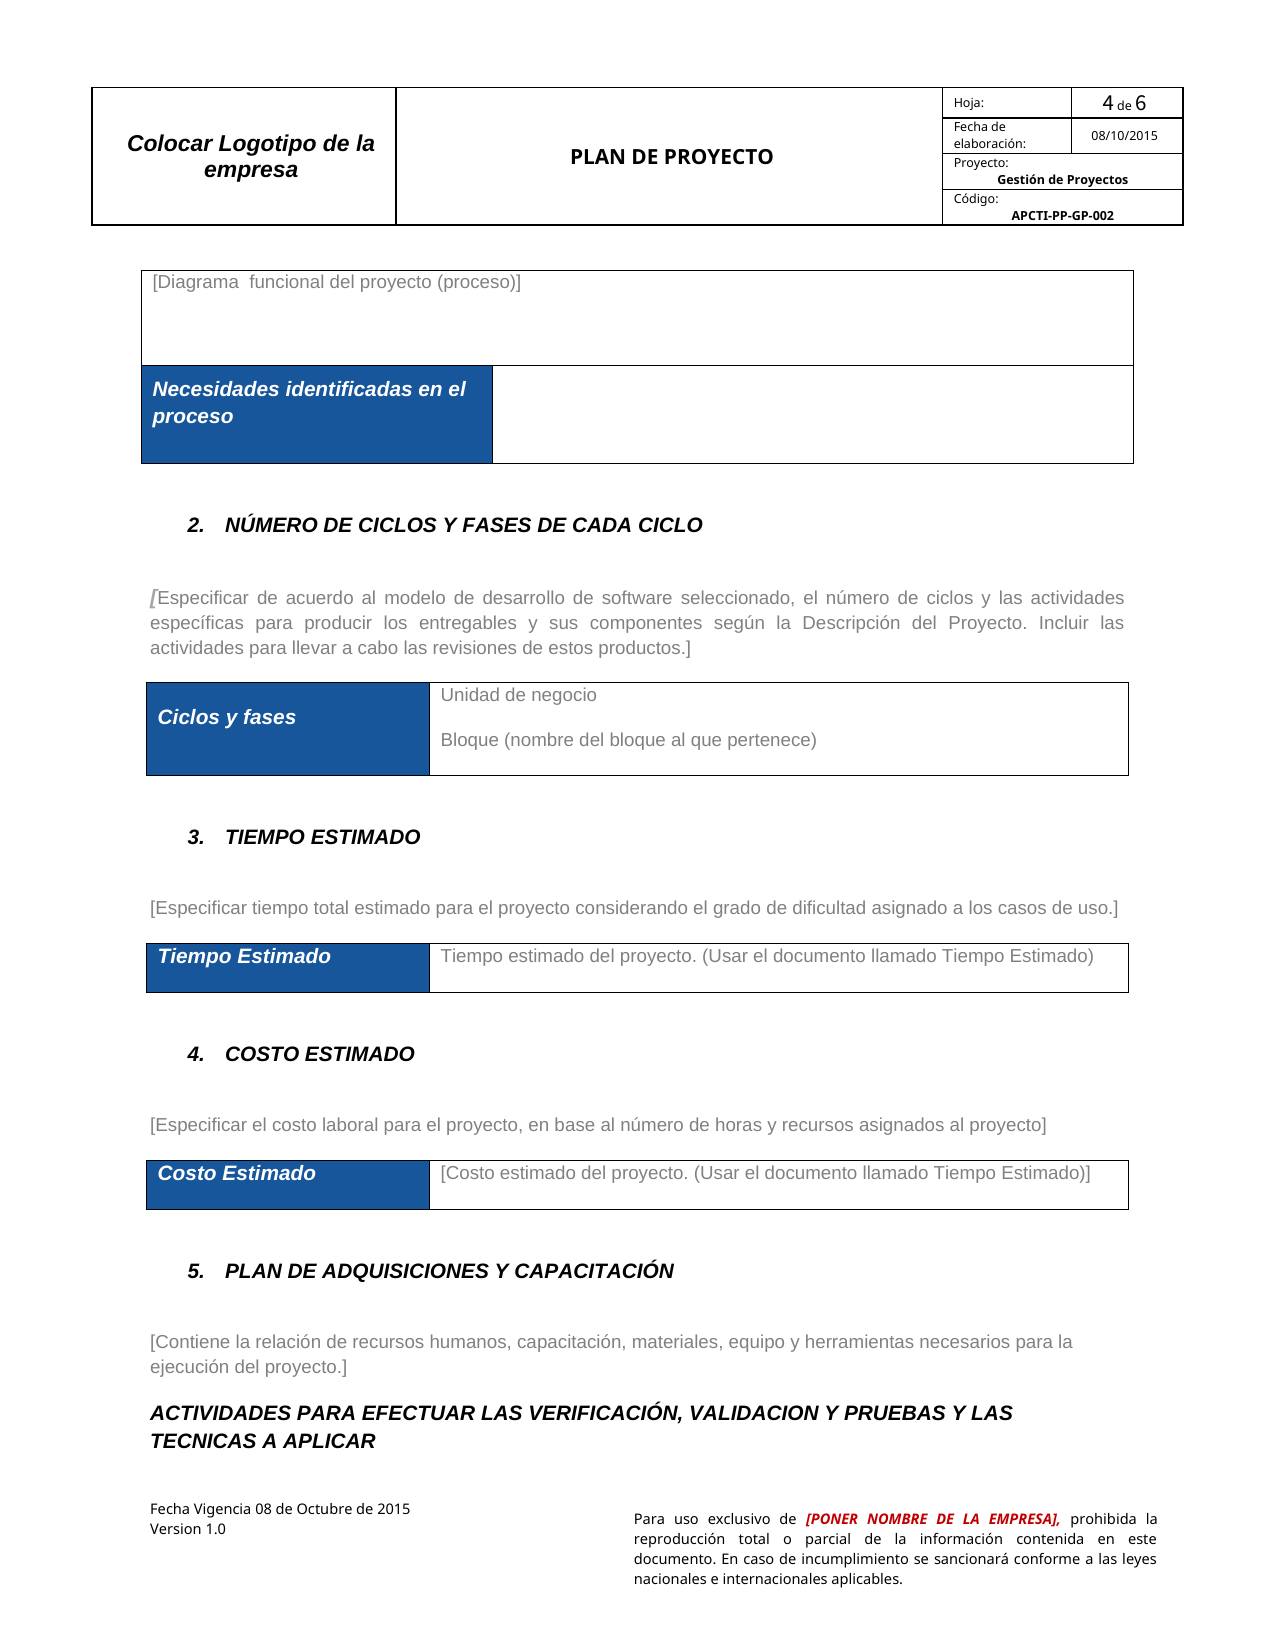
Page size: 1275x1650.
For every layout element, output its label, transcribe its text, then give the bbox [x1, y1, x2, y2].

table_cell [493, 366, 1133, 463]
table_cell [142, 271, 1133, 365]
table_header Tiempo Estimado [147, 944, 429, 992]
text [Especificar el costo laboral para el proyecto, en base al número de horas y recursos asignados al proyecto] [150, 1114, 1125, 1135]
list NÚMERO DE CICLOS Y FASES DE CADA CICLO [187, 512, 1125, 536]
text ACTIVIDADES PARA EFECTUAR LAS VERIFICACIÓN, VALIDACION Y PRUEBAS Y LAS TECNICAS A APLICAR [150, 1401, 1125, 1453]
list COSTO ESTIMADO [187, 1042, 1125, 1066]
text [Contiene la relación de recursos humanos, capacitación, materiales, equipo y herramientas necesarios para la ejecución del proyecto.] [150, 1331, 1125, 1377]
table_header Costo Estimado [147, 1161, 429, 1209]
list PLAN DE ADQUISICIONES Y CAPACITACIÓN [187, 1258, 1125, 1282]
list TIEMPO ESTIMADO [187, 824, 1125, 848]
table_header Unidad de negocio Bloque (nombre del bloque al que pertenece) [430, 683, 1128, 775]
table_header [Costo estimado del proyecto. (Usar el documento llamado Tiempo Estimado)] [430, 1161, 1128, 1209]
table_header Ciclos y fases [147, 683, 429, 775]
text [Especificar de acuerdo al modelo de desarrollo de software seleccionado, el número de ciclos y las actividades específicas para producir los entregables y sus componentes según la Descripción del Proyecto. Incluir las actividades para llevar a cabo las revisiones de estos productos.] [150, 585, 1125, 658]
table_header Tiempo estimado del proyecto. (Usar el documento llamado Tiempo Estimado) [430, 944, 1128, 992]
table_cell Necesidades identificadas en el proceso [142, 366, 492, 463]
text [Especificar tiempo total estimado para el proyecto considerando el grado de dificultad asignado a los casos de uso.] [150, 897, 1125, 918]
